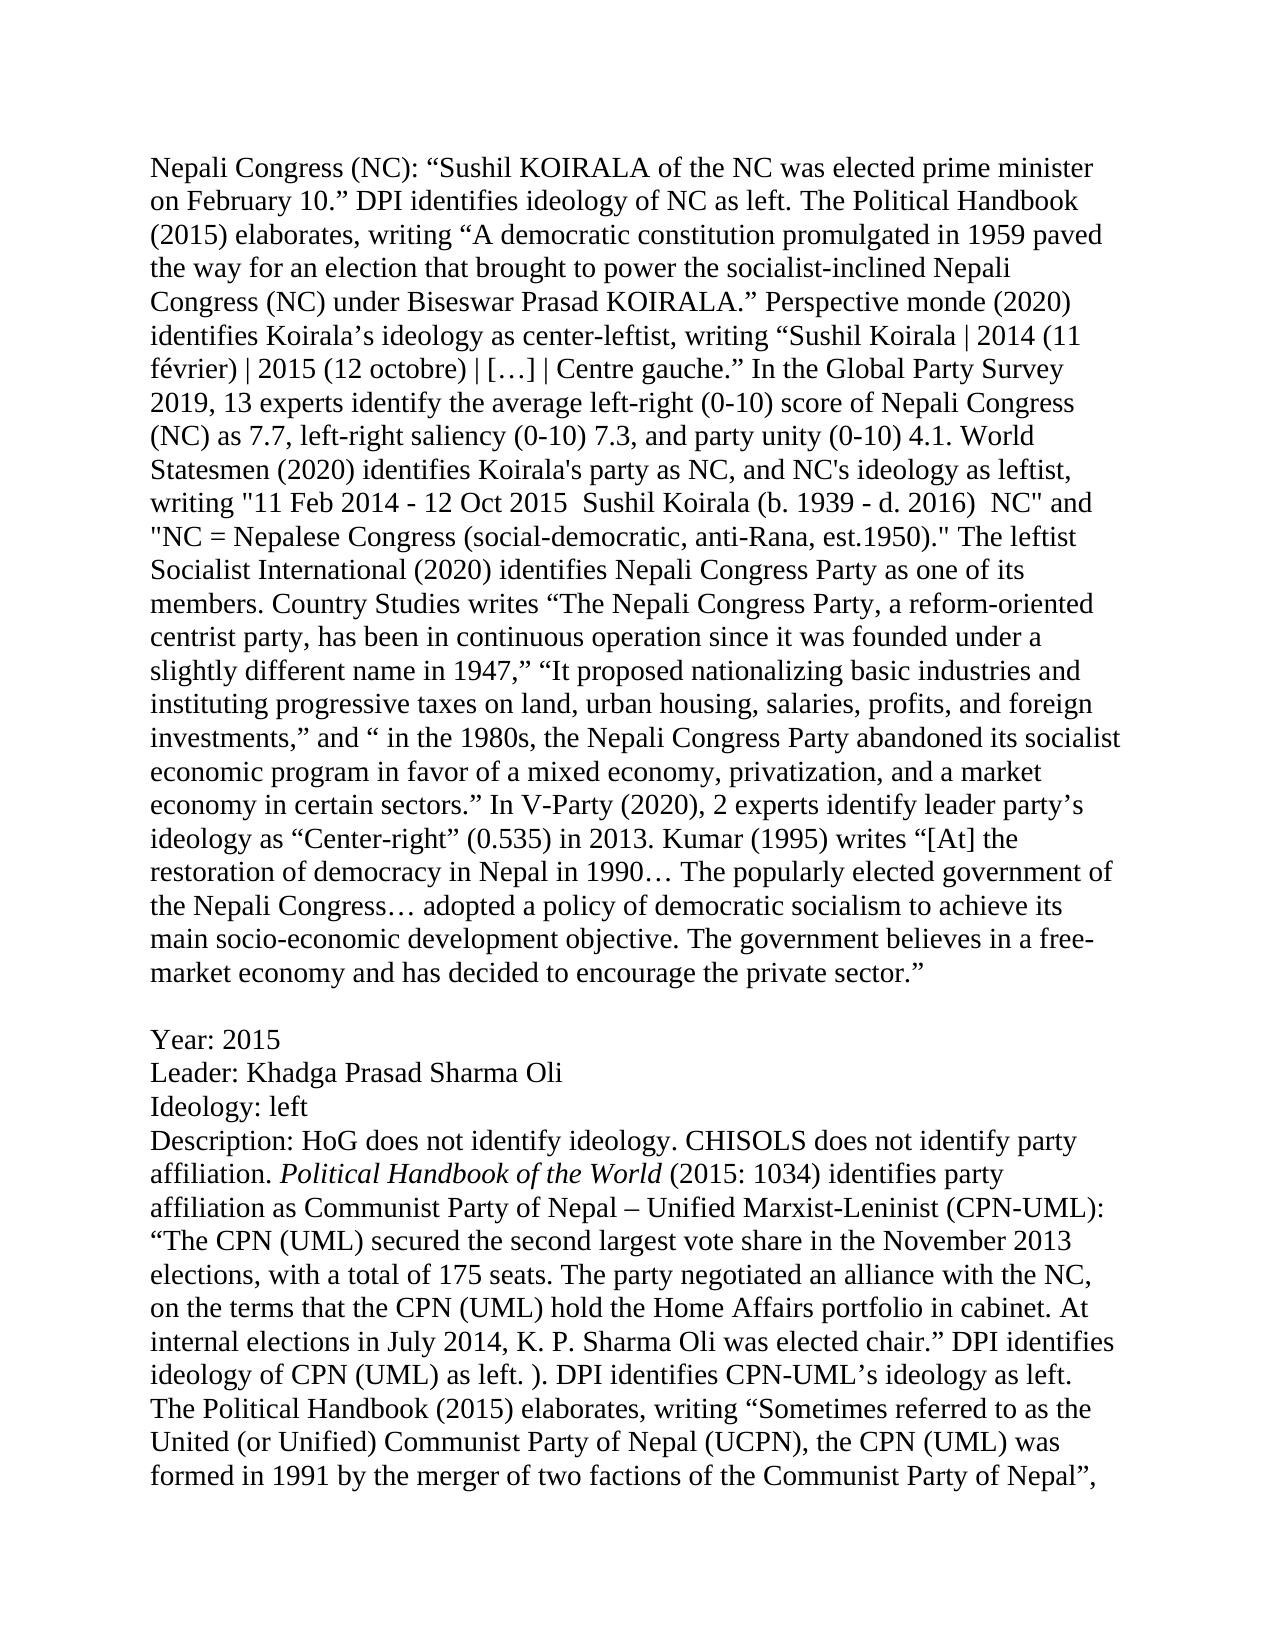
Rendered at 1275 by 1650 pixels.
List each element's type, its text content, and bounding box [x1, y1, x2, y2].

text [150, 1123, 1125, 1492]
text Year: 2015 [150, 1022, 1125, 1056]
text Ideology: left [150, 1089, 1125, 1123]
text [150, 150, 1125, 988]
text Leader: Khadga Prasad Sharma Oli [150, 1056, 1125, 1089]
